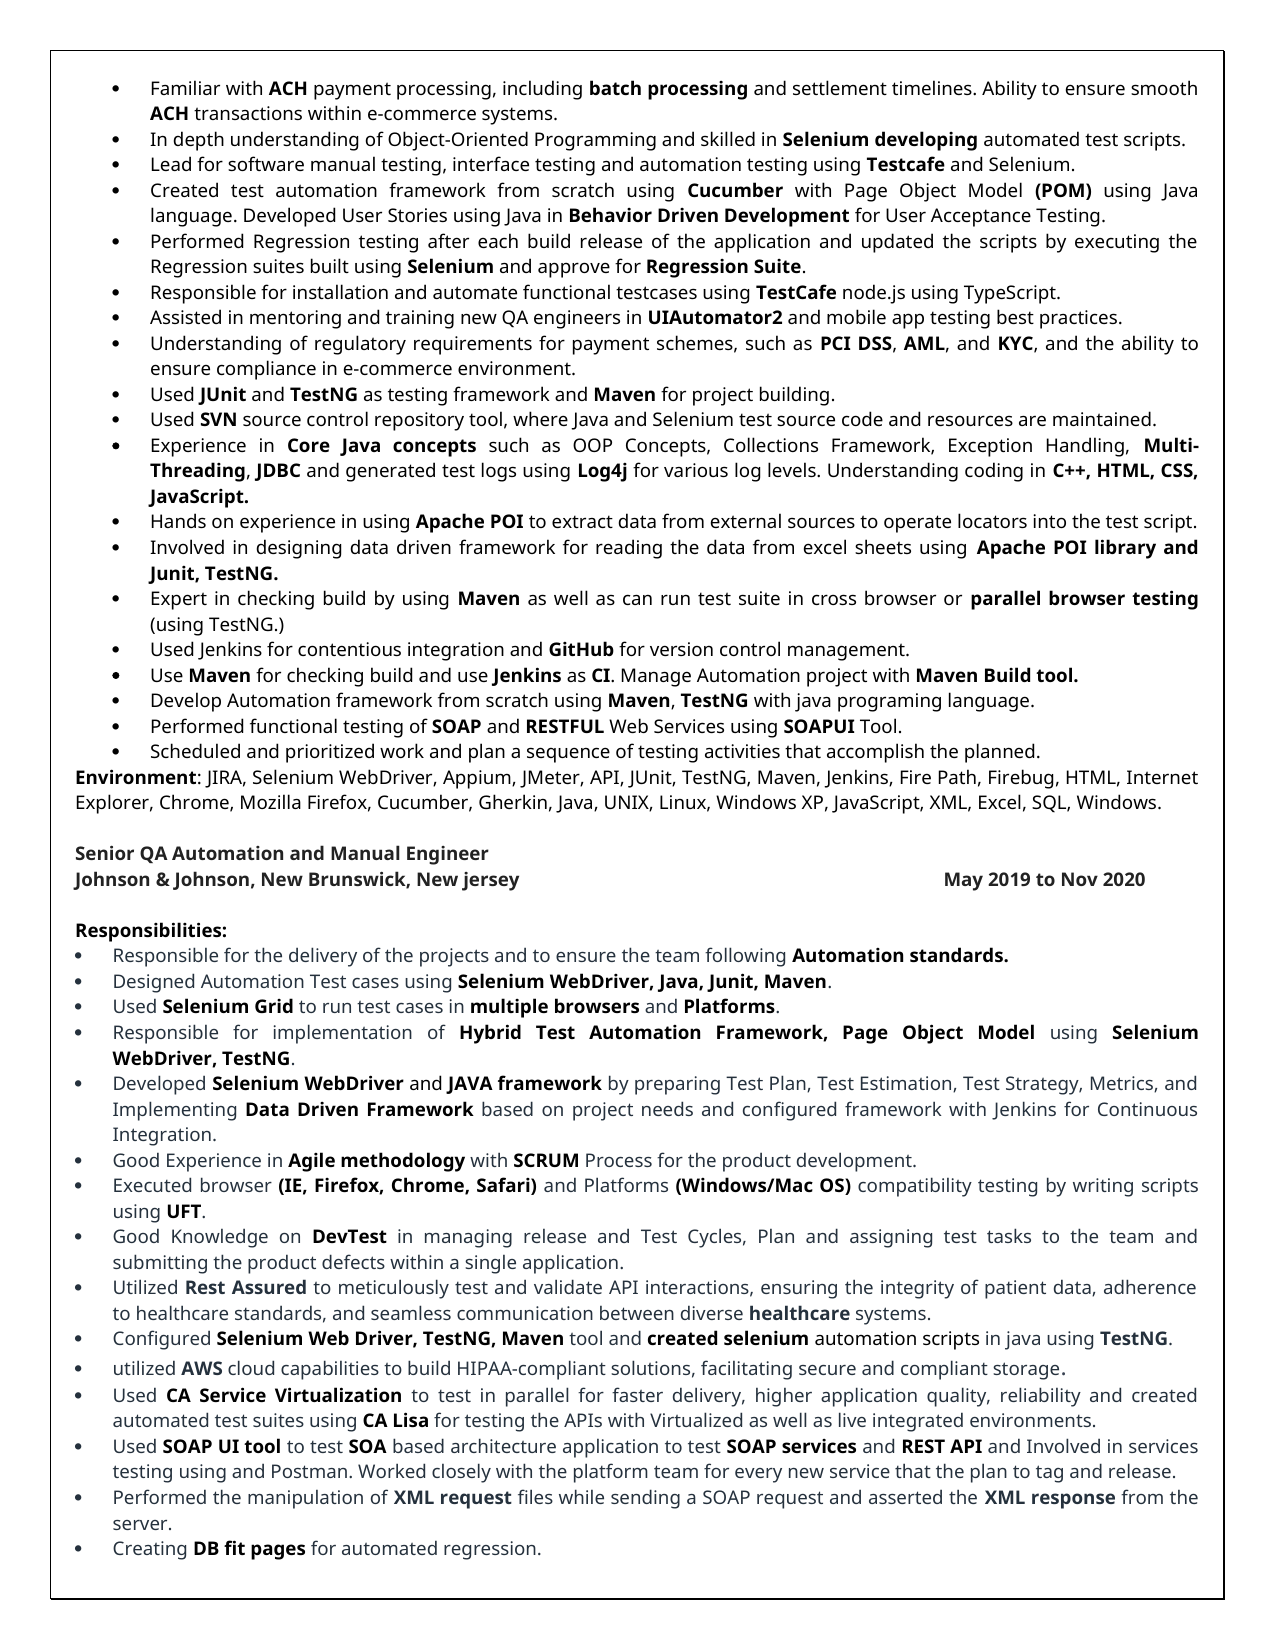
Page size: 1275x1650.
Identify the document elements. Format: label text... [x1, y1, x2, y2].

list Configured Selenium Web Driver, TestNG, Maven tool and created selenium automation scripts in java using TestNG. [75, 1326, 1199, 1351]
list Performed the manipulation of XML request files while sending a SOAP request and asserted the XML response from the server. [75, 1484, 1199, 1535]
list Executed browser (IE, Firefox, Chrome, Safari) and Platforms (Windows/Mac OS) compatibility testing by writing scripts using UFT. [75, 1172, 1199, 1223]
list Created test automation framework from scratch using Cucumber with Page Object Model (POM) using Java language. Developed User Stories using Java in Behavior Driven Development for User Acceptance Testing. [112, 177, 1199, 228]
list Understanding of regulatory requirements for payment schemes, such as PCI DSS, AML, and KYC, and the ability to ensure compliance in e-commerce environment. [112, 330, 1199, 381]
list Performed functional testing of SOAP and RESTFUL Web Services using SOAPUI Tool. [112, 713, 1199, 738]
list Assisted in mentoring and training new QA engineers in UIAutomator2 and mobile app testing best practices. [112, 305, 1199, 330]
list In depth understanding of Object-Oriented Programming and skilled in Selenium developing automated test scripts. [112, 126, 1199, 152]
list Good Experience in Agile methodology with SCRUM Process for the product development. [75, 1147, 1199, 1172]
list Familiar with ACH payment processing, including batch processing and settlement timelines. Ability to ensure smooth ACH transactions within e-commerce systems. [112, 75, 1199, 126]
list Good Knowledge on DevTest in managing release and Test Cycles, Plan and assigning test tasks to the team and submitting the product defects within a single application. [75, 1223, 1199, 1274]
text Senior QA Automation and Manual Engineer [75, 841, 1199, 866]
list Scheduled and prioritized work and plan a sequence of testing activities that accomplish the planned. [112, 738, 1199, 764]
list Utilized Rest Assured to meticulously test and validate API interactions, ensuring the integrity of patient data, adherence to healthcare standards, and seamless communication between diverse healthcare systems. [75, 1274, 1199, 1326]
list Designed Automation Test cases using Selenium WebDriver, Java, Junit, Maven. [75, 968, 1199, 994]
list Involved in designing data driven framework for reading the data from excel sheets using Apache POI library and Junit, TestNG. [112, 534, 1199, 585]
list Experience in Core Java concepts such as OOP Concepts, Collections Framework, Exception Handling, Multi-Threading, JDBC and generated test logs using Log4j for various log levels. Understanding coding in C++, HTML, CSS, JavaScript. [112, 432, 1199, 509]
list Responsible for implementation of Hybrid Test Automation Framework, Page Object Model using Selenium WebDriver, TestNG. [75, 1019, 1199, 1070]
list Used Jenkins for contentious integration and GitHub for version control management. [112, 636, 1199, 662]
list Used Selenium Grid to run test cases in multiple browsers and Platforms. [75, 994, 1199, 1019]
list Responsible for the delivery of the projects and to ensure the team following Automation standards. [75, 943, 1199, 968]
list Lead for software manual testing, interface testing and automation testing using Testcafe and Selenium. [112, 152, 1199, 177]
list Use Maven for checking build and use Jenkins as CI. Manage Automation project with Maven Build tool. [112, 662, 1199, 687]
list Used SVN source control repository tool, where Java and Selenium test source code and resources are maintained. [112, 407, 1199, 432]
list Hands on experience in using Apache POI to extract data from external sources to operate locators into the test script. [112, 509, 1199, 534]
list Developed Selenium WebDriver and JAVA framework by preparing Test Plan, Test Estimation, Test Strategy, Metrics, and Implementing Data Driven Framework based on project needs and configured framework with Jenkins for Continuous Integration. [75, 1070, 1199, 1147]
list Used JUnit and TestNG as testing framework and Maven for project building. [112, 381, 1199, 407]
text Johnson & Johnson, New Brunswick, New jersey May 2019 to Nov 2020 [75, 866, 1199, 892]
list Used CA Service Virtualization to test in parallel for faster delivery, higher application quality, reliability and created automated test suites using CA Lisa for testing the APIs with Virtualized as well as live integrated environments. [75, 1382, 1199, 1433]
list Creating DB fit pages for automated regression. [75, 1535, 1199, 1561]
text Environment: JIRA, Selenium WebDriver, Appium, JMeter, API, JUnit, TestNG, Maven, Jenkins, Fire Path, Firebug, HTML, Internet Explorer, Chrome, Mozilla Firefox, Cucumber, Gherkin, Java, UNIX, Linux, Windows XP, JavaScript, XML, Excel, SQL, Windows. [75, 764, 1199, 815]
list Used SOAP UI tool to test SOA based architecture application to test SOAP services and REST API and Involved in services testing using and Postman. Worked closely with the platform team for every new service that the plan to tag and release. [75, 1433, 1199, 1484]
list Develop Automation framework from scratch using Maven, TestNG with java programing language. [112, 687, 1199, 713]
list utilized AWS cloud capabilities to build HIPAA-compliant solutions, facilitating secure and compliant storage. [75, 1351, 1199, 1382]
list Expert in checking build by using Maven as well as can run test suite in cross browser or parallel browser testing (using TestNG.) [112, 585, 1199, 636]
text Responsibilities: [75, 917, 1199, 943]
list Responsible for installation and automate functional testcases using TestCafe node.js using TypeScript. [112, 279, 1199, 305]
list Performed Regression testing after each build release of the application and updated the scripts by executing the Regression suites built using Selenium and approve for Regression Suite. [112, 228, 1199, 279]
